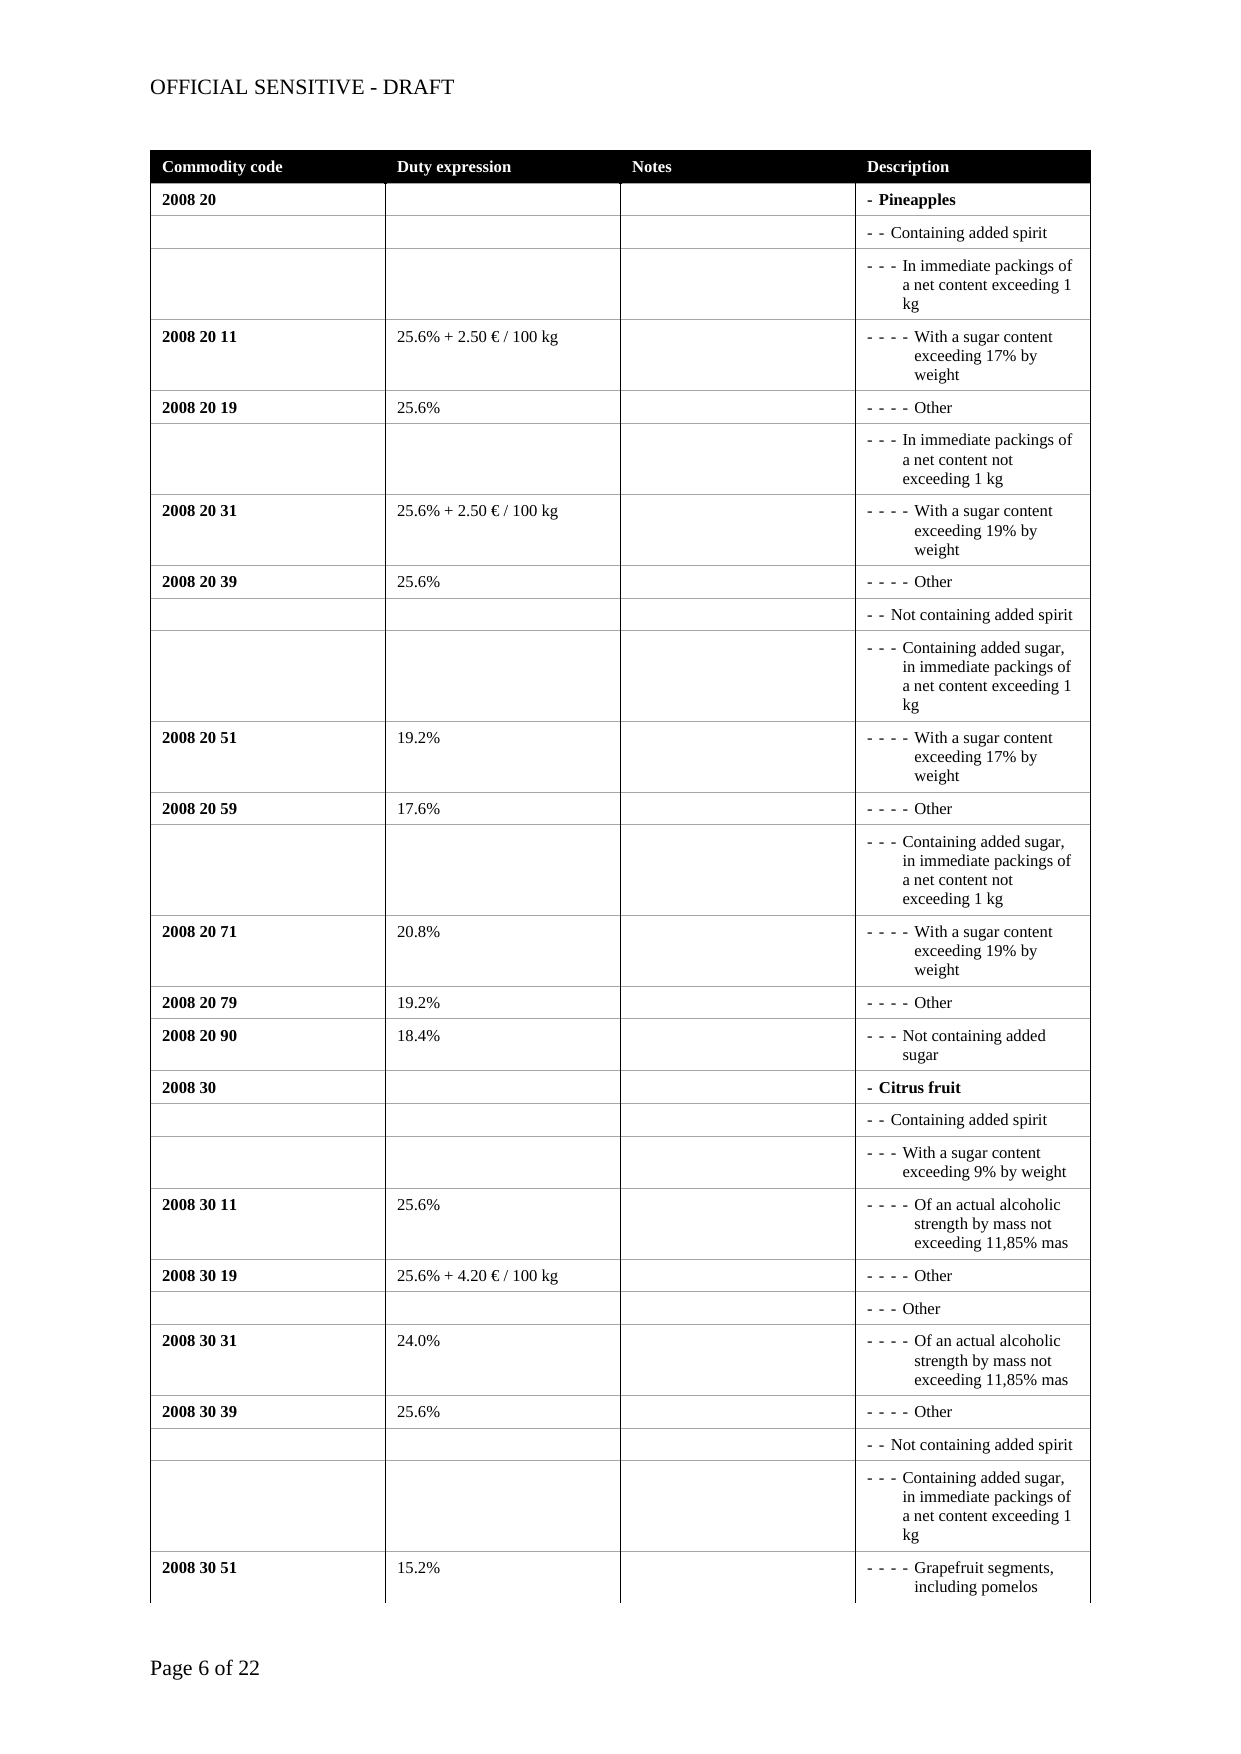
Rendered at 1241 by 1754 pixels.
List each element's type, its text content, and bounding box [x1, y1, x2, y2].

table_cell [621, 566, 855, 598]
table_cell 25.6% [386, 1189, 620, 1258]
table_cell [386, 825, 620, 914]
table_cell [621, 391, 855, 423]
table_cell [386, 1071, 620, 1103]
table_cell - - - - Other [856, 793, 1090, 824]
table_cell 2008 20 31 [151, 495, 385, 565]
table_cell 2008 20 39 [151, 566, 385, 598]
table_header Commodity code [151, 151, 384, 183]
table_cell 2008 20 19 [151, 391, 385, 423]
table_cell 25.6% + 2.50 € / 100 kg [386, 320, 620, 390]
table_cell [621, 916, 855, 986]
table_cell 2008 20 51 [151, 722, 385, 792]
table_cell 2008 20 79 [151, 987, 385, 1018]
table_cell [151, 631, 385, 721]
table_cell [386, 599, 620, 630]
table_cell - - - - Other [856, 987, 1090, 1018]
table_cell 2008 20 59 [151, 793, 385, 824]
table_cell 2008 20 71 [151, 916, 385, 986]
table_cell - - - - With a sugar content exceeding 19% by weight [856, 916, 1090, 986]
table_cell [621, 631, 855, 721]
table_cell [621, 599, 855, 630]
table_cell - - Not containing added spirit [856, 599, 1090, 630]
table_cell [151, 1292, 385, 1324]
table_cell [621, 1292, 855, 1324]
table_cell [621, 184, 855, 215]
table_cell [621, 1325, 855, 1395]
table_cell [151, 599, 385, 630]
table_cell [151, 216, 385, 248]
table_cell 25.6% [386, 391, 620, 423]
table_cell [386, 216, 620, 248]
table_cell 25.6% [386, 566, 620, 598]
table_cell - - - Containing added sugar, in immediate packings of a net content not exceeding 1 kg [856, 825, 1090, 914]
table_cell - - - With a sugar content exceeding 9% by weight [856, 1137, 1090, 1187]
table_cell - - Not containing added spirit [856, 1429, 1090, 1460]
table_cell 2008 30 [151, 1071, 385, 1103]
table_cell 24.0% [386, 1325, 620, 1395]
table_cell [386, 1429, 620, 1460]
table_cell [151, 825, 385, 914]
table_cell [386, 1292, 620, 1324]
table_cell 17.6% [386, 793, 620, 824]
table_cell - - - - With a sugar content exceeding 19% by weight [856, 495, 1090, 565]
table_cell [386, 184, 620, 215]
table_cell [621, 825, 855, 914]
table_cell [151, 1429, 385, 1460]
table_cell - - - Containing added sugar, in immediate packings of a net content exceeding 1 kg [856, 631, 1090, 721]
table_cell 15.2% [386, 1552, 620, 1602]
table_cell - - - - Grapefruit segments, including pomelos [856, 1552, 1090, 1602]
table_cell - - - - Of an actual alcoholic strength by mass not exceeding 11,85% mas [856, 1325, 1090, 1395]
table_header Description [856, 151, 1090, 183]
table_cell [386, 424, 620, 494]
table_cell - - - In immediate packings of a net content not exceeding 1 kg [856, 424, 1090, 494]
table_header Notes [622, 151, 856, 183]
table_cell 2008 20 11 [151, 320, 385, 390]
table_cell 2008 20 [151, 184, 385, 215]
table_cell [621, 1260, 855, 1291]
table_cell 18.4% [386, 1019, 620, 1070]
table_cell - - - - Other [856, 1260, 1090, 1291]
table_cell - - - - With a sugar content exceeding 17% by weight [856, 320, 1090, 390]
table_cell 2008 20 90 [151, 1019, 385, 1070]
table_cell - - - In immediate packings of a net content exceeding 1 kg [856, 249, 1090, 319]
table_cell 25.6% [386, 1396, 620, 1428]
table_cell [151, 249, 385, 319]
table_cell - - - Containing added sugar, in immediate packings of a net content exceeding 1 kg [856, 1461, 1090, 1551]
table_cell [386, 1104, 620, 1136]
table_cell [151, 1137, 385, 1187]
table_cell - Citrus fruit [856, 1071, 1090, 1103]
table_cell 25.6% + 2.50 € / 100 kg [386, 495, 620, 565]
table_cell 25.6% + 4.20 € / 100 kg [386, 1260, 620, 1291]
table_cell [621, 1104, 855, 1136]
table_cell [621, 1429, 855, 1460]
table_cell - - - - Other [856, 566, 1090, 598]
table_header Duty expression [387, 151, 619, 183]
table_cell [386, 1137, 620, 1187]
table_cell 2008 30 19 [151, 1260, 385, 1291]
table_cell 2008 30 31 [151, 1325, 385, 1395]
table_cell - - Containing added spirit [856, 216, 1090, 248]
table_cell 2008 30 11 [151, 1189, 385, 1258]
table_cell 19.2% [386, 722, 620, 792]
table_cell 19.2% [386, 987, 620, 1018]
table_cell [621, 987, 855, 1018]
table_cell [621, 424, 855, 494]
table_cell 2008 30 39 [151, 1396, 385, 1428]
table_cell [386, 1461, 620, 1551]
table_cell 20.8% [386, 916, 620, 986]
table_cell [621, 1071, 855, 1103]
table_cell - - - - Other [856, 1396, 1090, 1428]
table_cell - Pineapples [856, 184, 1090, 215]
table_cell [621, 1019, 855, 1070]
table_cell [621, 495, 855, 565]
table_cell - - - Other [856, 1292, 1090, 1324]
table_cell [386, 631, 620, 721]
table_cell [621, 1189, 855, 1258]
table_cell [151, 1461, 385, 1551]
table_cell [621, 1137, 855, 1187]
table_cell [621, 722, 855, 792]
table_cell - - - - Other [856, 391, 1090, 423]
table_cell [151, 1104, 385, 1136]
table_cell 2008 30 51 [151, 1552, 385, 1602]
table_cell - - - Not containing added sugar [856, 1019, 1090, 1070]
table_cell - - - - Of an actual alcoholic strength by mass not exceeding 11,85% mas [856, 1189, 1090, 1258]
table_cell [621, 249, 855, 319]
table_cell [621, 1461, 855, 1551]
table_cell [151, 424, 385, 494]
table_cell [386, 249, 620, 319]
table_cell [621, 216, 855, 248]
table_cell - - Containing added spirit [856, 1104, 1090, 1136]
table_cell [621, 1396, 855, 1428]
table_cell [621, 1552, 855, 1602]
table_cell [621, 320, 855, 390]
table_cell [621, 793, 855, 824]
table_cell - - - - With a sugar content exceeding 17% by weight [856, 722, 1090, 792]
